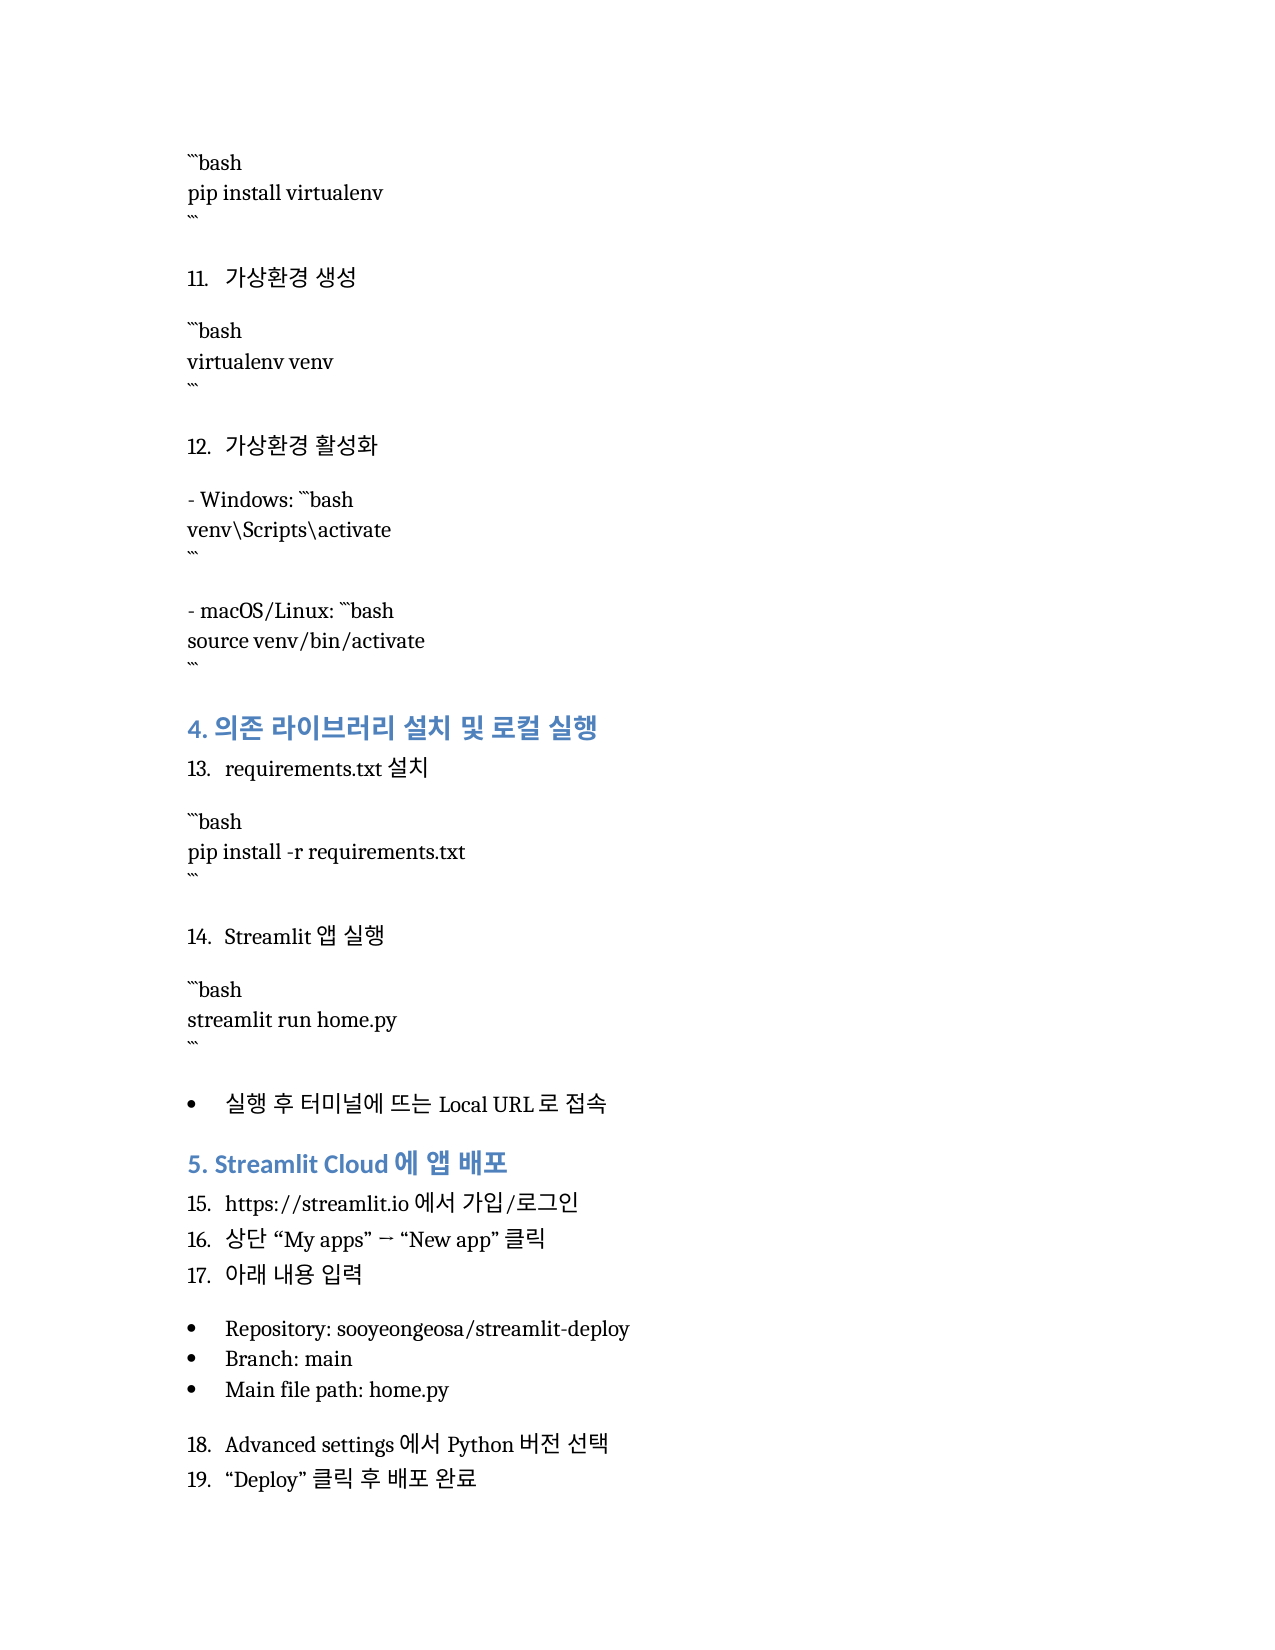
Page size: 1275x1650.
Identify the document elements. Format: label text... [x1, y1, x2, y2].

subtitle 5. Streamlit Cloud에 앱 배포 [187, 1145, 1087, 1182]
text ```bash pip install virtualenv ``` [187, 150, 1087, 237]
subtitle 4. 의존 라이브러리 설치 및 로컬 실행 [187, 709, 1087, 746]
list 가상환경 생성 [187, 261, 1087, 293]
list 가상환경 활성화 [187, 430, 1087, 461]
list 실행 후 터미널에 뜨는 Local URL로 접속 [187, 1088, 1087, 1119]
list requirements.txt 설치 [187, 752, 1087, 783]
text ```bash pip install -r requirements.txt ``` [187, 808, 1087, 895]
text - macOS/Linux: ```bash source venv/bin/activate ``` [187, 598, 1087, 685]
list Advanced settings에서 Python 버전 선택 [187, 1427, 1087, 1459]
list Main file path: home.py [187, 1376, 1087, 1403]
list Branch: main [187, 1346, 1087, 1373]
text ```bash streamlit run home.py ``` [187, 977, 1087, 1063]
list https://streamlit.io 에서 가입/로그인 [187, 1187, 1087, 1219]
list 아래 내용 입력 [187, 1259, 1087, 1291]
list 상단 “My apps” → “New app” 클릭 [187, 1223, 1087, 1254]
list “Deploy” 클릭 후 배포 완료 [187, 1463, 1087, 1495]
text - Windows: ```bash venv\Scripts\activate ``` [187, 486, 1087, 573]
list Repository: sooyeongeosa/streamlit-deploy [187, 1316, 1087, 1342]
text ```bash virtualenv venv ``` [187, 318, 1087, 405]
list Streamlit 앱 실행 [187, 920, 1087, 951]
